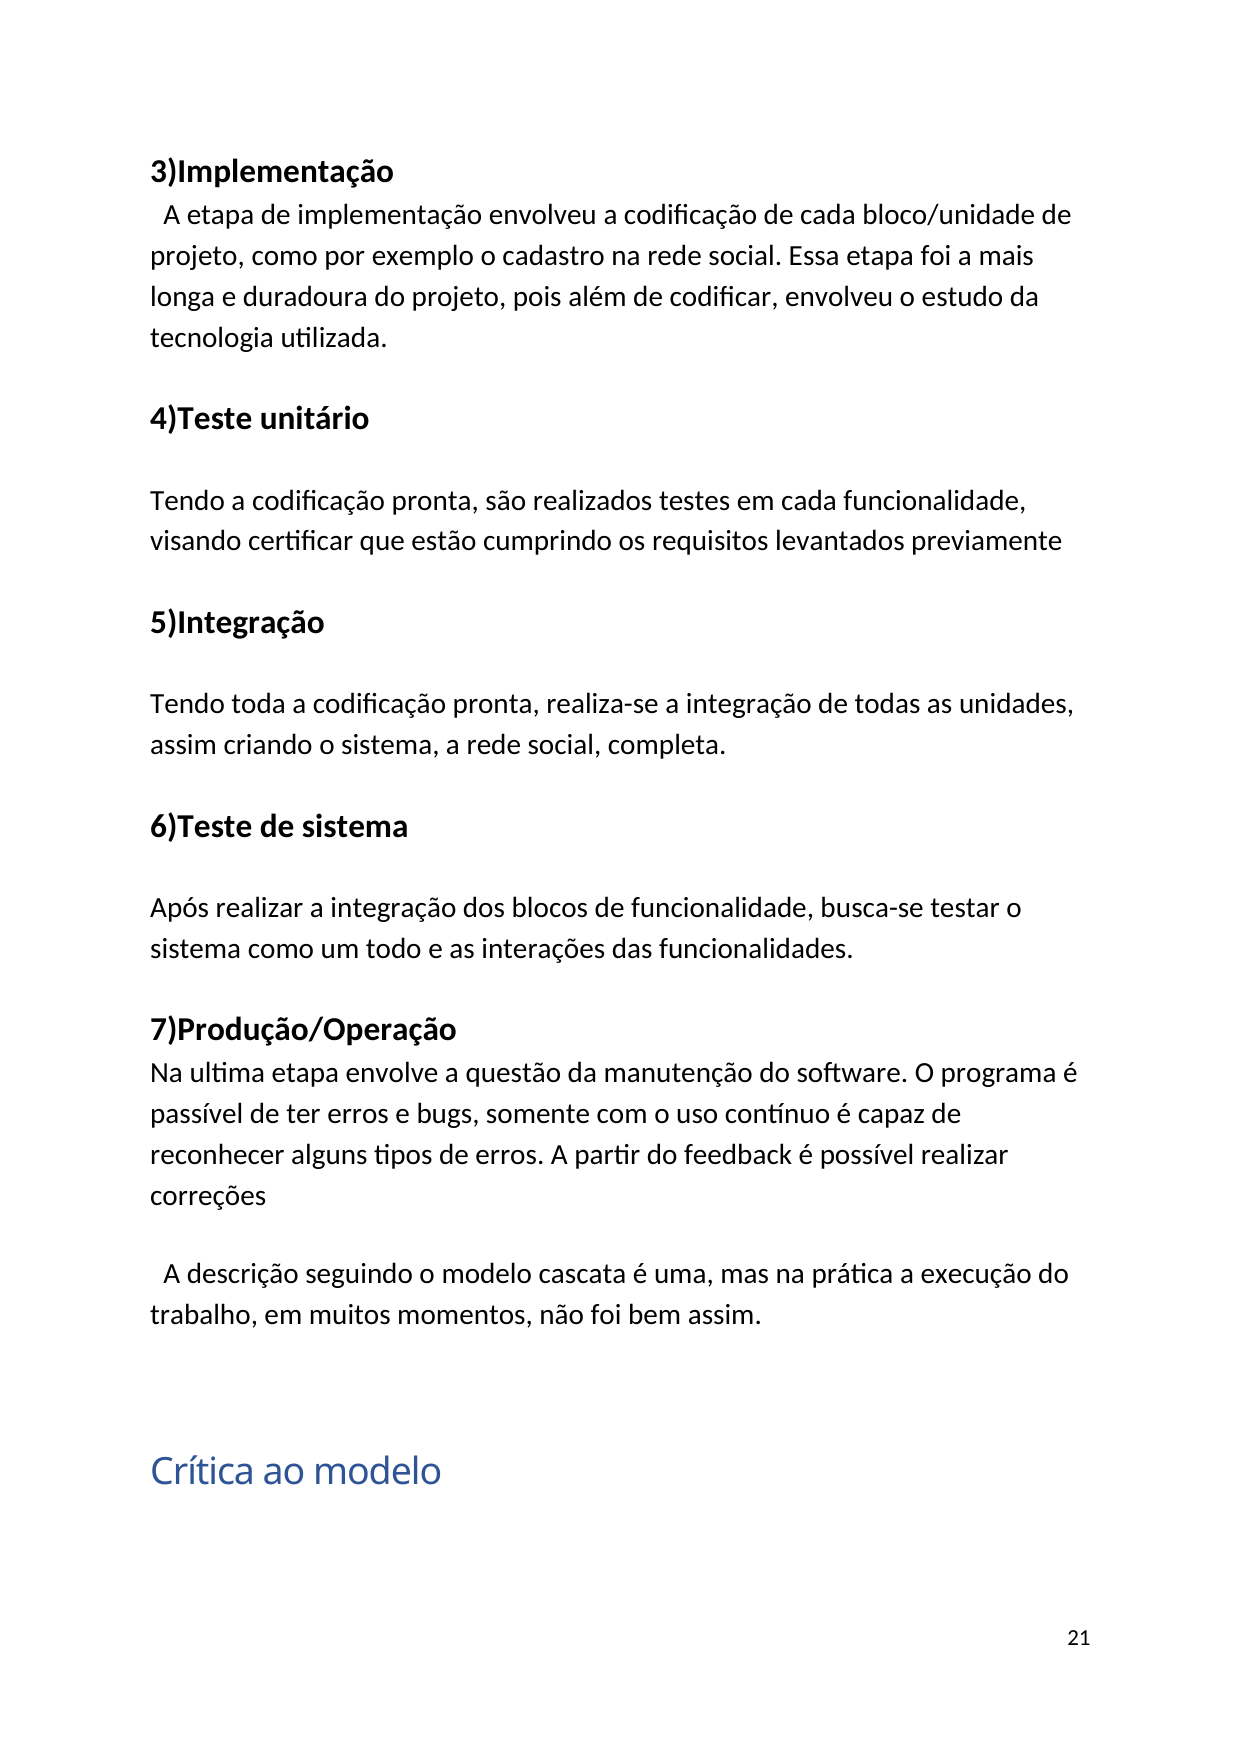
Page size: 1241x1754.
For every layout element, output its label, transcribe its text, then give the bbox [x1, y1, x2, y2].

text Após realizar a integração dos blocos de funcionalidade, busca-se testar o sistema como um todo e as interações das funcionalidades. [150, 889, 1090, 965]
subtitle Crítica ao modelo [150, 1444, 1090, 1496]
text 6)Teste de sistema [150, 804, 1090, 845]
text 4)Teste unitário [150, 397, 1090, 438]
text Tendo toda a codificação pronta, realiza-se a integração de todas as unidades, assim criando o sistema, a rede social, completa. [150, 685, 1090, 762]
text 5)Integração [150, 601, 1090, 642]
text A descrição seguindo o modelo cascata é uma, mas na prática a execução do trabalho, em muitos momentos, não foi bem assim. [150, 1256, 1090, 1332]
text 7)Produção/Operação Na ultima etapa envolve a questão da manutenção do software. O programa é passível de ter erros e bugs, somente com o uso contínuo é capaz de reconhecer alguns tipos de erros. A partir do feedback é possível realizar correções [150, 1008, 1090, 1213]
text 3)Implementação A etapa de implementação envolveu a codificação de cada bloco/unidade de projeto, como por exemplo o cadastro na rede social. Essa etapa foi a mais longa e duradoura do projeto, pois além de codificar, envolveu o estudo da tecnologia utilizada. [150, 150, 1090, 354]
text Tendo a codificação pronta, são realizados testes em cada funcionalidade, visando certificar que estão cumprindo os requisitos levantados previamente [150, 482, 1090, 558]
